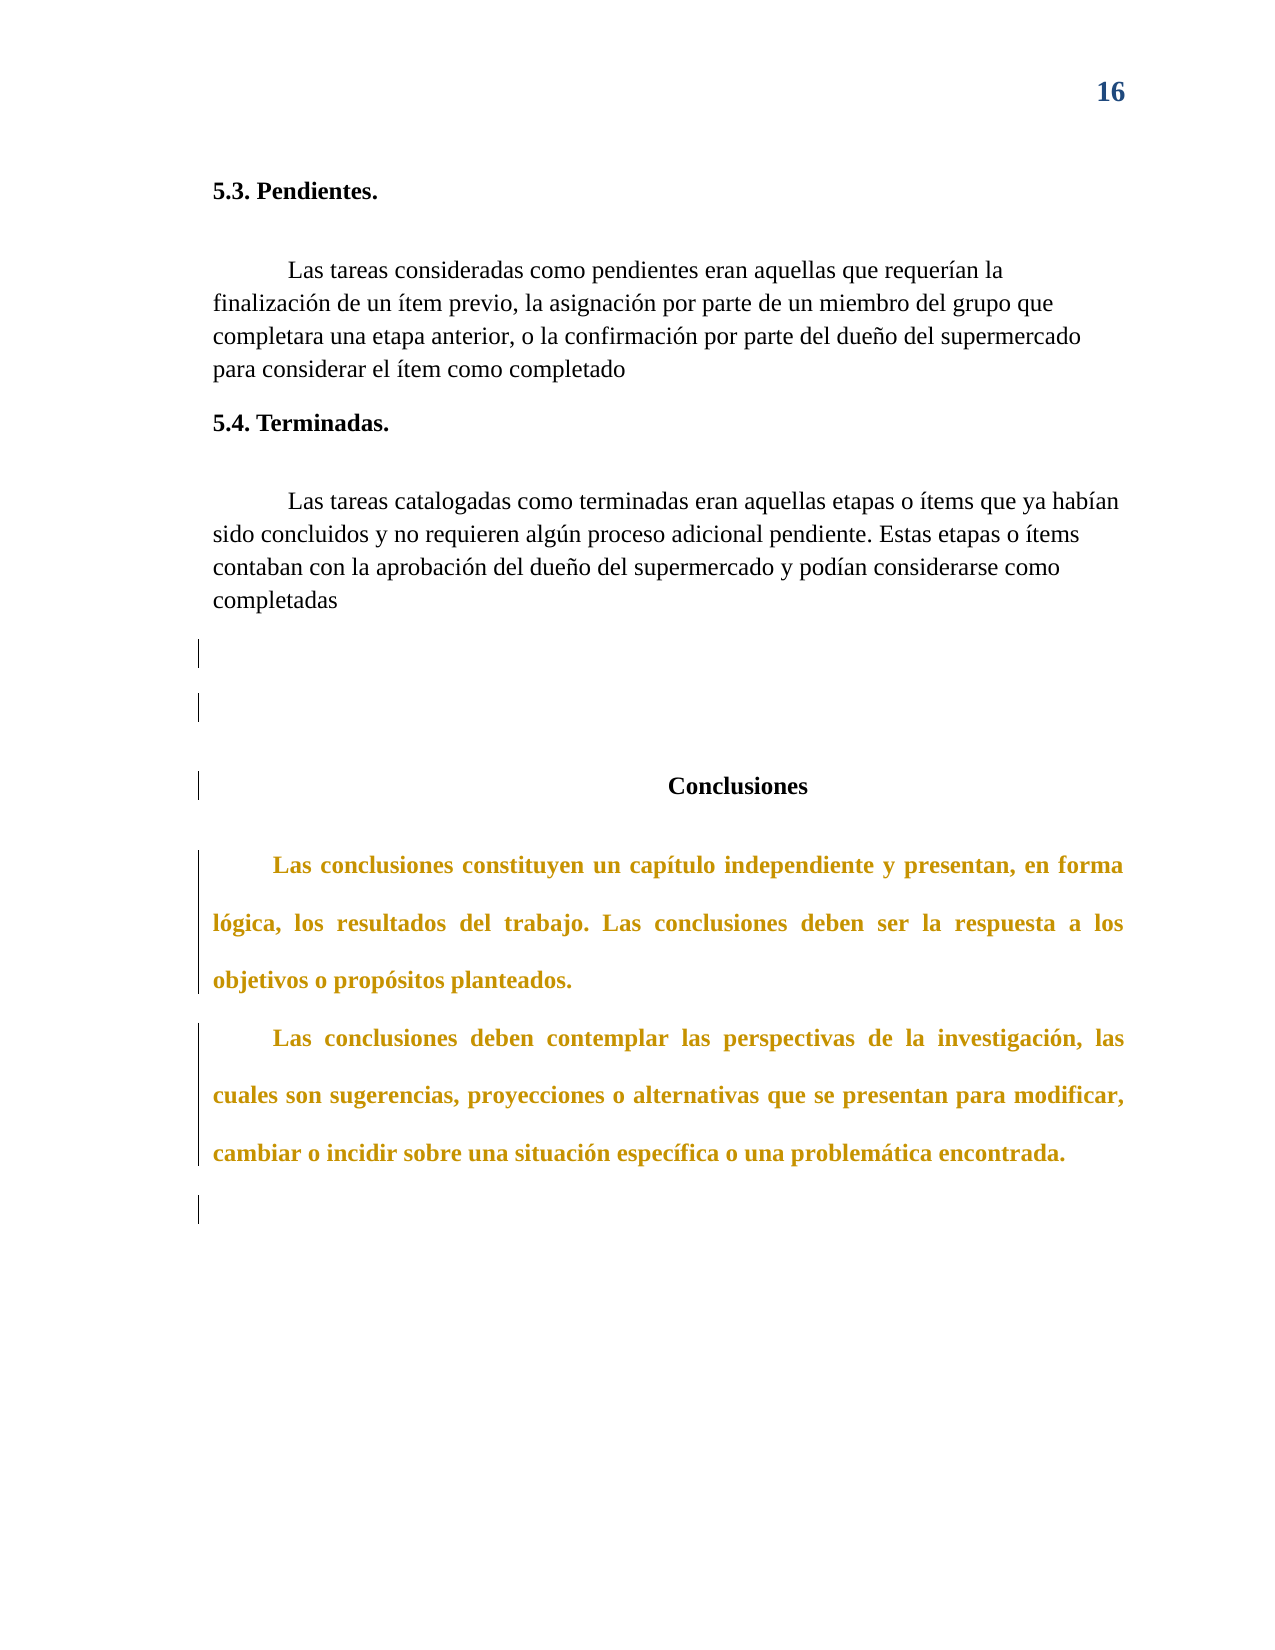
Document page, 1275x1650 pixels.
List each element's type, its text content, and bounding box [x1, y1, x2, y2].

text Las tareas consideradas como pendientes eran aquellas que requerían la finalización de un ítem previo, la asignación por parte de un miembro del grupo que completara una etapa anterior, o la confirmación por parte del dueño del supermercado para considerar el ítem como completado [213, 255, 1125, 382]
text Las conclusiones deben contemplar las perspectivas de la investigación, las cuales son sugerencias, proyecciones o alternativas que se presentan para modificar, cambiar o incidir sobre una situación específica o una problemática encontrada. [213, 1023, 1125, 1166]
subtitle Conclusiones [288, 771, 1113, 800]
subtitle 5.3. Pendientes. [213, 176, 1113, 205]
text Las tareas catalogadas como terminadas eran aquellas etapas o ítems que ya habían sido concluidos y no requieren algún proceso adicional pendiente. Estas etapas o ítems contaban con la aprobación del dueño del supermercado y podían considerarse como completadas [213, 486, 1125, 614]
subtitle 5.4. Terminadas. [213, 408, 1113, 436]
text Las conclusiones constituyen un capítulo independiente y presentan, en forma lógica, los resultados del trabajo. Las conclusiones deben ser la respuesta a los objetivos o propósitos planteados. [213, 850, 1125, 994]
